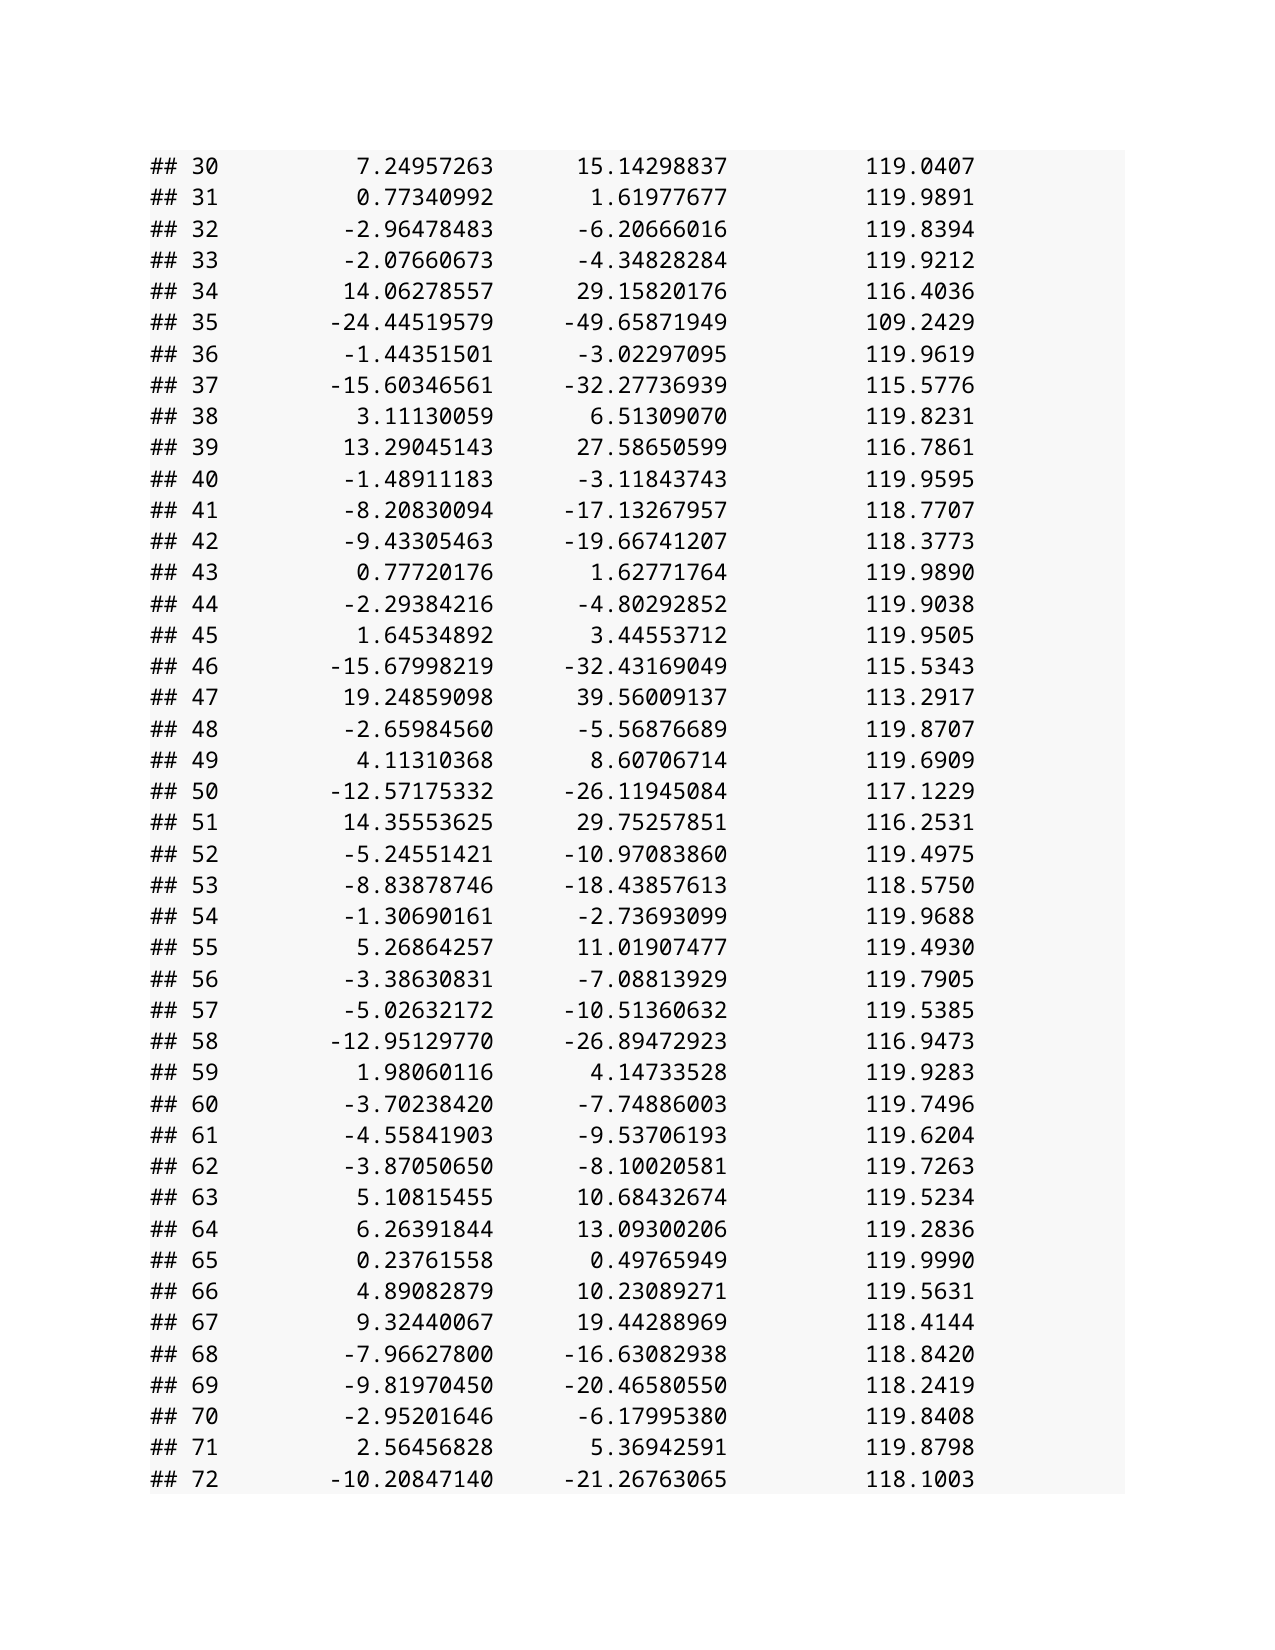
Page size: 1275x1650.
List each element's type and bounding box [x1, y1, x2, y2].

text [150, 150, 1125, 1494]
